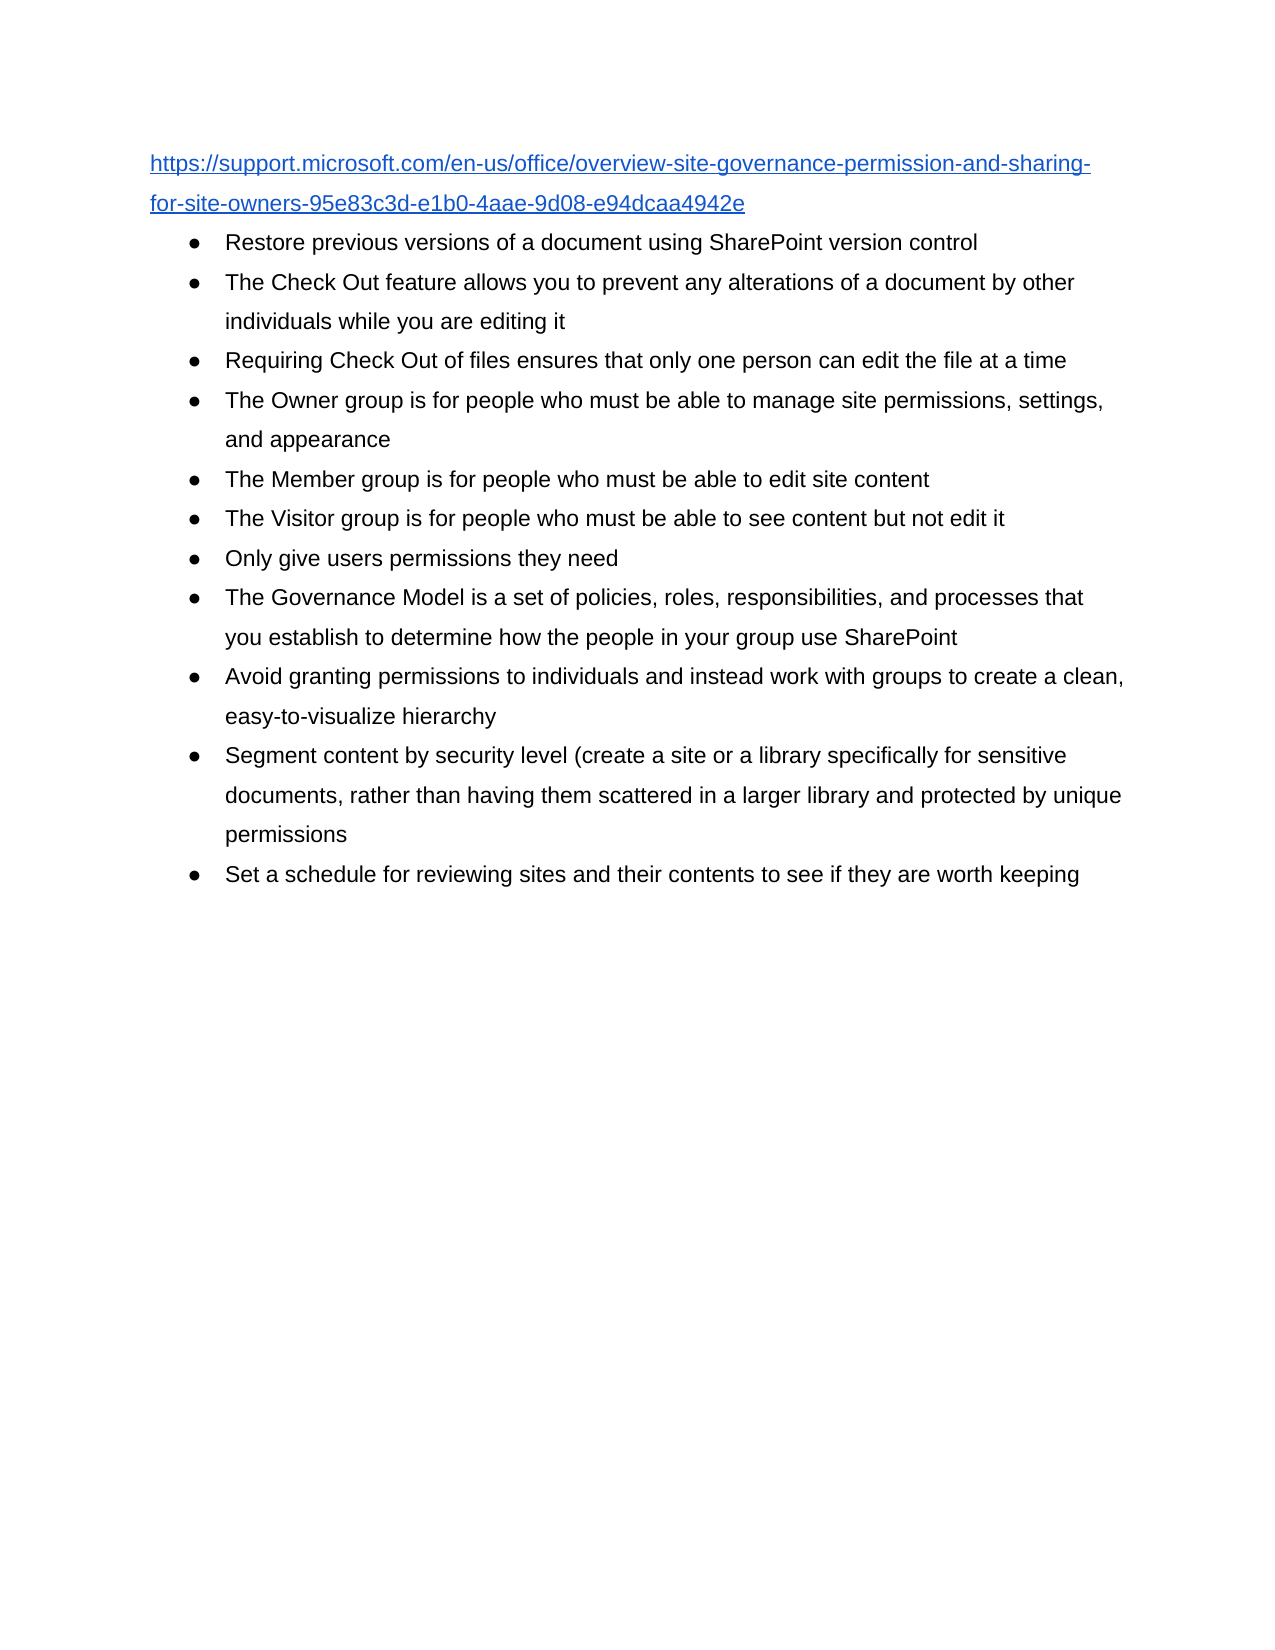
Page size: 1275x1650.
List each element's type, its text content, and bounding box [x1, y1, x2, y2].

list The Owner group is for people who must be able to manage site permissions, settings, and appearance [187, 387, 1125, 453]
list The Member group is for people who must be able to edit site content [187, 466, 1125, 492]
list Requiring Check Out of files ensures that only one person can edit the file at a time [187, 347, 1125, 374]
list The Visitor group is for people who must be able to see content but not edit it [187, 505, 1125, 532]
list Segment content by security level (create a site or a library specifically for sensitive documents, rather than having them scattered in a larger library and protected by unique permissions [187, 742, 1125, 847]
list The Governance Model is a set of policies, roles, responsibilities, and processes that you establish to determine how the people in your group use SharePoint [187, 584, 1125, 650]
list The Check Out feature allows you to prevent any alterations of a document by other individuals while you are editing it [187, 268, 1125, 334]
text https://support.microsoft.com/en-us/office/overview-site-governance-permission-and-sharing-for-site-owners-95e83c3d-e1b0-4aae-9d08-e94dcaa4942e [150, 150, 1125, 216]
list Restore previous versions of a document using SharePoint version control [187, 229, 1125, 255]
list Avoid granting permissions to individuals and instead work with groups to create a clean, easy-to-visualize hierarchy [187, 663, 1125, 729]
list Set a schedule for reviewing sites and their contents to see if they are worth keeping [187, 861, 1125, 887]
list Only give users permissions they need [187, 545, 1125, 571]
